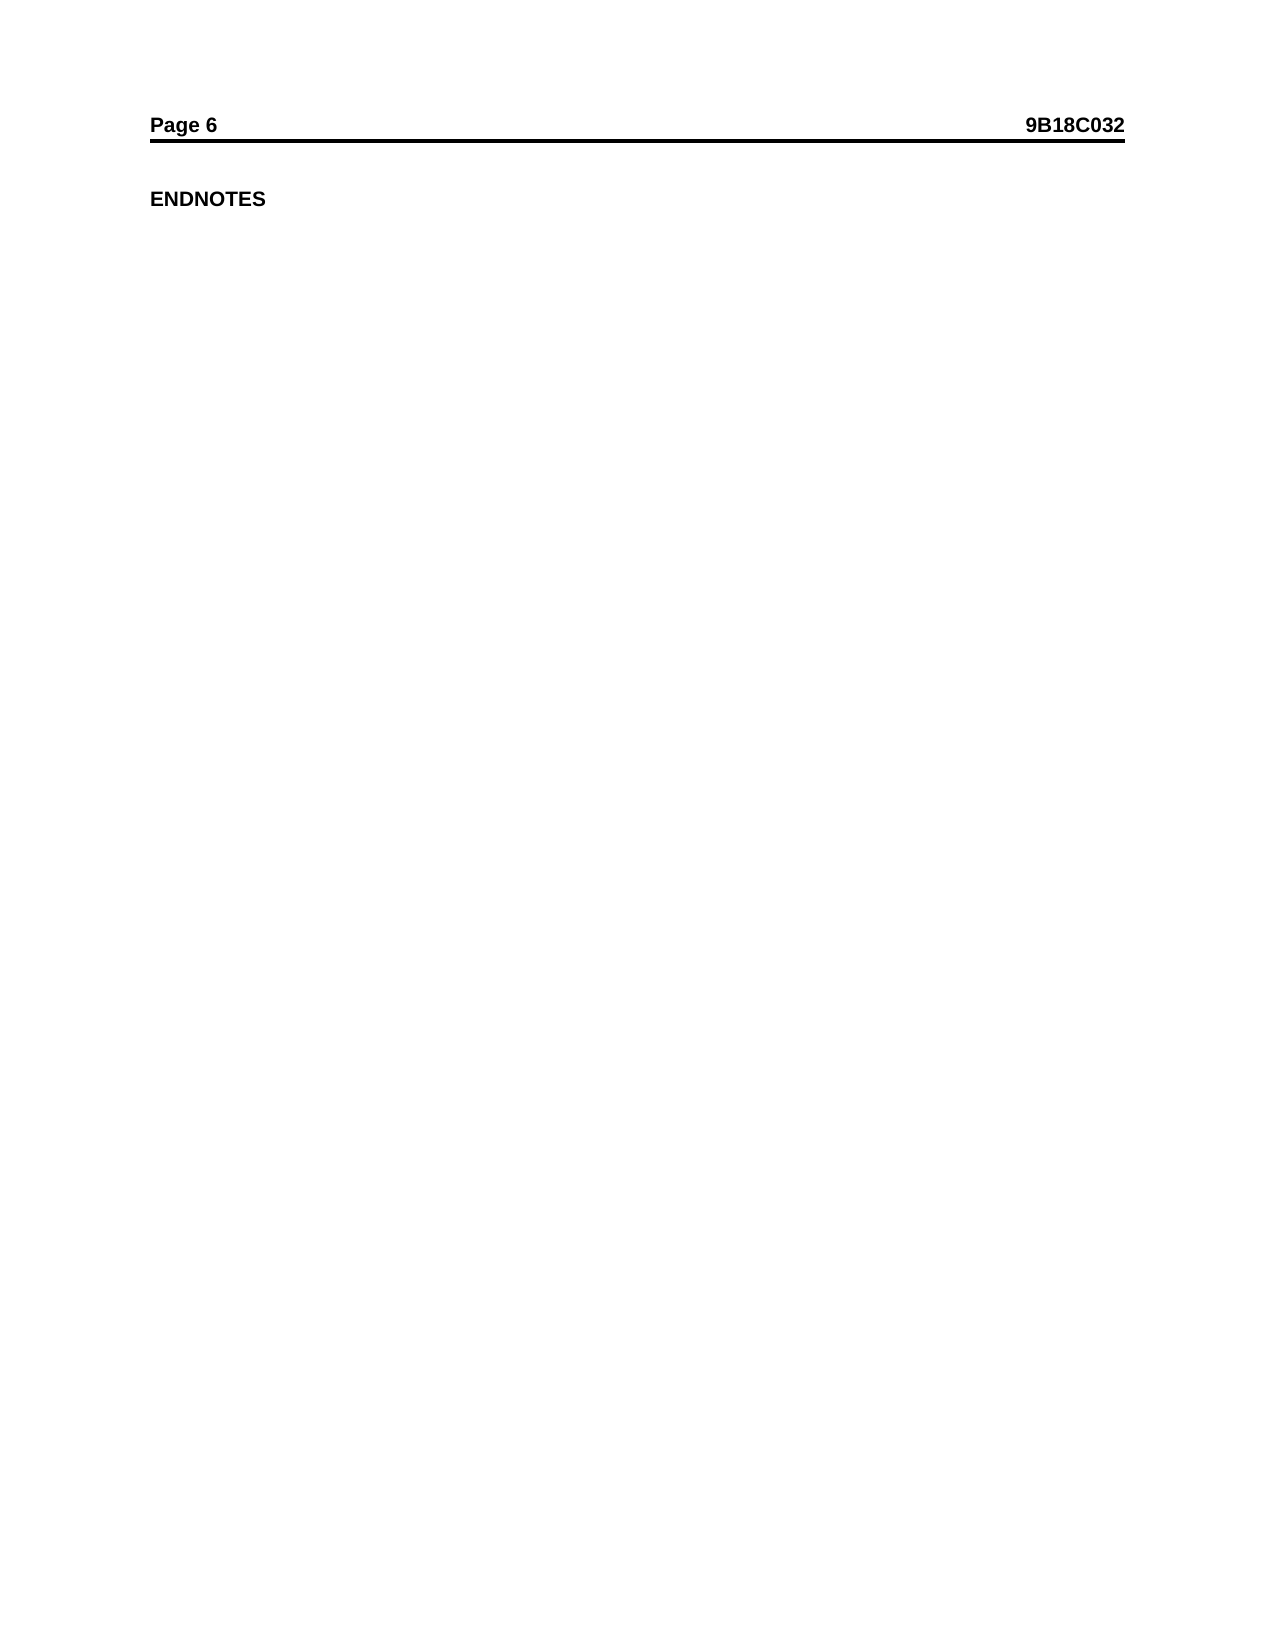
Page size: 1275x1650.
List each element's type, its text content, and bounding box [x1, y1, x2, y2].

text Endnotes [150, 186, 1125, 210]
